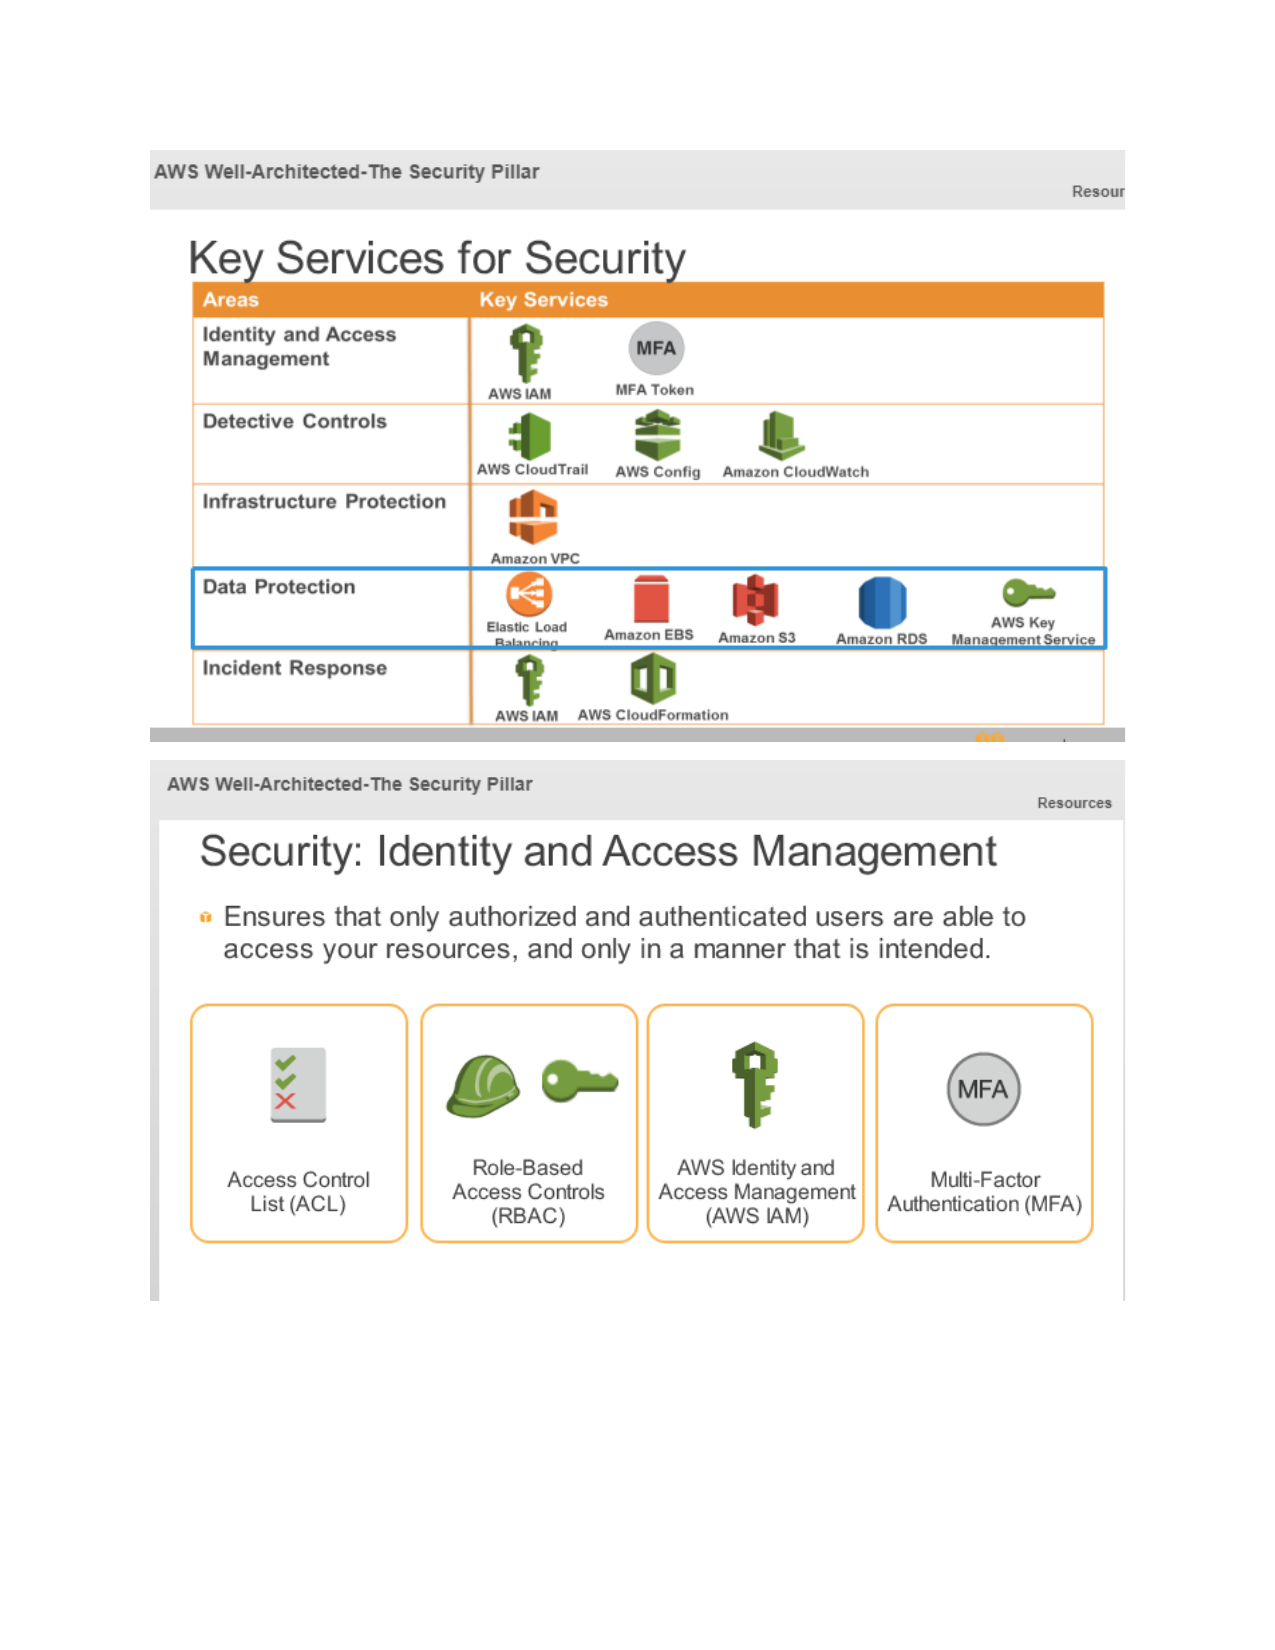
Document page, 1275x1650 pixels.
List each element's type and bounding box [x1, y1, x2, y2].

picture [150, 150, 1125, 742]
picture [150, 760, 1125, 1301]
